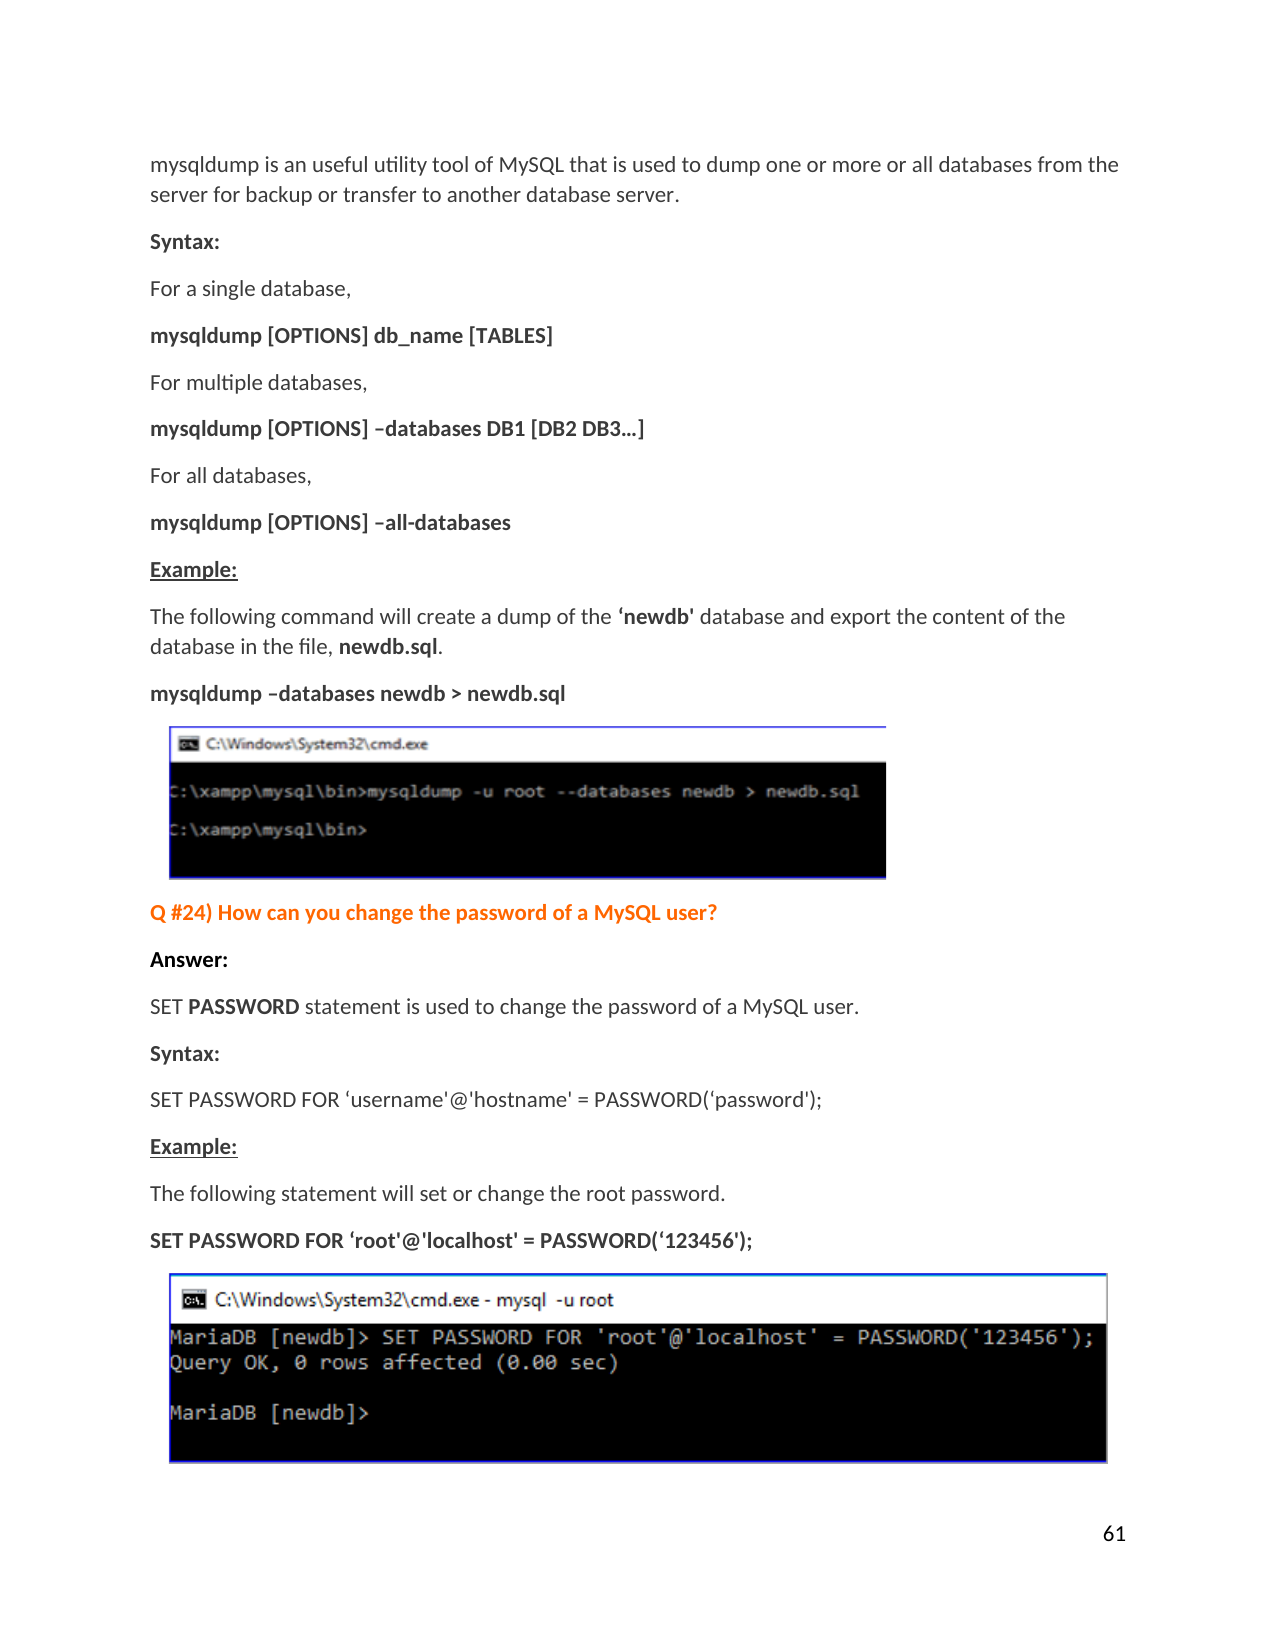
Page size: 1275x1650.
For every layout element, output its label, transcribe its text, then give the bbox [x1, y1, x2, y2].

text The following statement will set or change the root password. [150, 1179, 1125, 1207]
text For a single database, [150, 274, 1125, 302]
text SET PASSWORD FOR ‘username'@'hostname' = PASSWORD(‘password'); [150, 1086, 1125, 1113]
text mysqldump is an useful utility tool of MySQL that is used to dump one or more or all databases from the server for backup or transfer to another database server. [150, 150, 1125, 208]
text For all databases, [150, 461, 1125, 489]
text mysqldump [OPTIONS] –databases DB1 [DB2 DB3…] [150, 414, 1125, 443]
text Example: [150, 1132, 1125, 1160]
text Syntax: [150, 227, 1125, 255]
text Example: [150, 555, 1125, 583]
text Answer: [150, 945, 1125, 973]
text SET PASSWORD statement is used to change the password of a MySQL user. [150, 992, 1125, 1020]
text For multiple databases, [150, 368, 1125, 396]
text mysqldump [OPTIONS] db_name [TABLES] [150, 321, 1125, 349]
text mysqldump –databases newdb > newdb.sql [150, 679, 1125, 707]
text The following command will create a dump of the ‘newdb' database and export the content of the database in the file, newdb.sql. [150, 602, 1125, 660]
text Syntax: [150, 1039, 1125, 1067]
text mysqldump [OPTIONS] –all-databases [150, 508, 1125, 536]
text Q #24) How can you change the password of a MySQL user? [150, 898, 1125, 926]
text SET PASSWORD FOR ‘root'@'localhost' = PASSWORD(‘123456'); [150, 1226, 1125, 1254]
